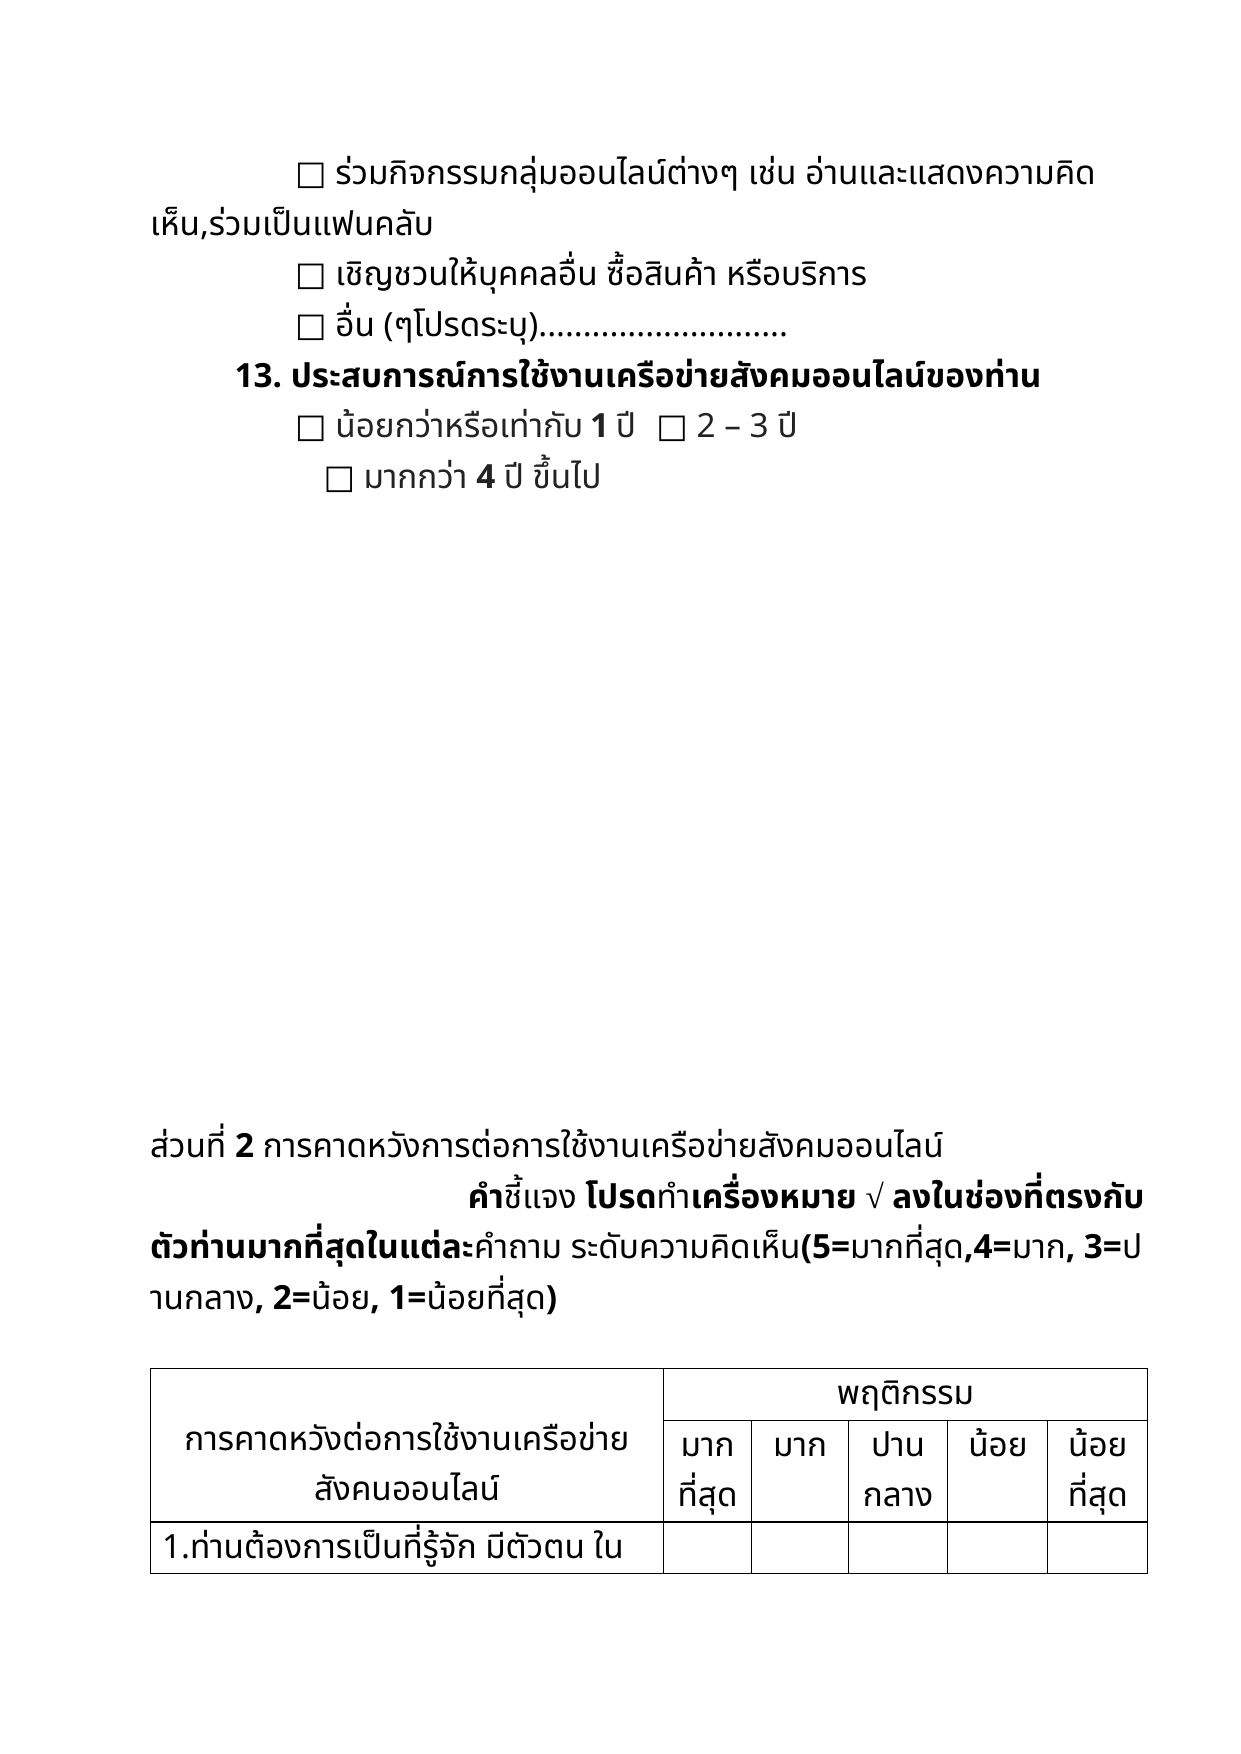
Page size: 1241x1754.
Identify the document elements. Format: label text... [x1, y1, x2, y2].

table_cell มาก [752, 1421, 848, 1521]
table_header พฤติกรรม [664, 1369, 1147, 1419]
text □ ร่วมกิจกรรมกลุ่มออนไลน์ต่างๆ เช่น อ่านและแสดงความคิดเห็น,ร่วมเป็นแฟนคลับ [150, 149, 1148, 250]
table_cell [151, 1523, 663, 1573]
table_cell [849, 1523, 947, 1573]
text □ อื่น (ๆโปรดระบุ)............................ [150, 301, 1148, 351]
table_cell น้อย [948, 1421, 1047, 1521]
text □ เชิญชวนให้บุคคลอื่น ซื้อสินค้า หรือบริการ [150, 250, 1148, 301]
table_header การคาดหวังต่อการใช้งานเครือข่ายสังคนออนไลน์ [151, 1369, 663, 1521]
table_cell ปานกลาง [849, 1421, 947, 1521]
table_cell น้อยที่สุด [1048, 1421, 1147, 1521]
table_cell [752, 1523, 848, 1573]
text 13. ประสบการณ์การใช้งานเครือข่ายสังคมออนไลน์ของท่าน [150, 351, 1148, 402]
text □ มากกว่า 4 ปี ขึ้นไป [150, 453, 1148, 503]
table_cell [1048, 1523, 1147, 1573]
table_cell มากที่สุด [664, 1421, 751, 1521]
text □ น้อยกว่าหรือเท่ากับ1ปี □ 2 – 3 ปี [150, 402, 1148, 453]
table_cell [664, 1523, 751, 1573]
table_cell [948, 1523, 1047, 1573]
text ส่วนที่ 2 การคาดหวังการต่อการใช้งานเครือข่ายสังคมออนไลน์ คำชี้แจง โปรดทำเครื่องหมาย √ ลงในช่องที่ตรงกับตัวท่านมากที่สุดในแต่ละคำถาม ระดับความคิดเห็น(5=มากที่สุด,4=มาก, 3=ปานกลาง, 2=น้อย, 1=น้อยที่สุด) [150, 1122, 1148, 1324]
